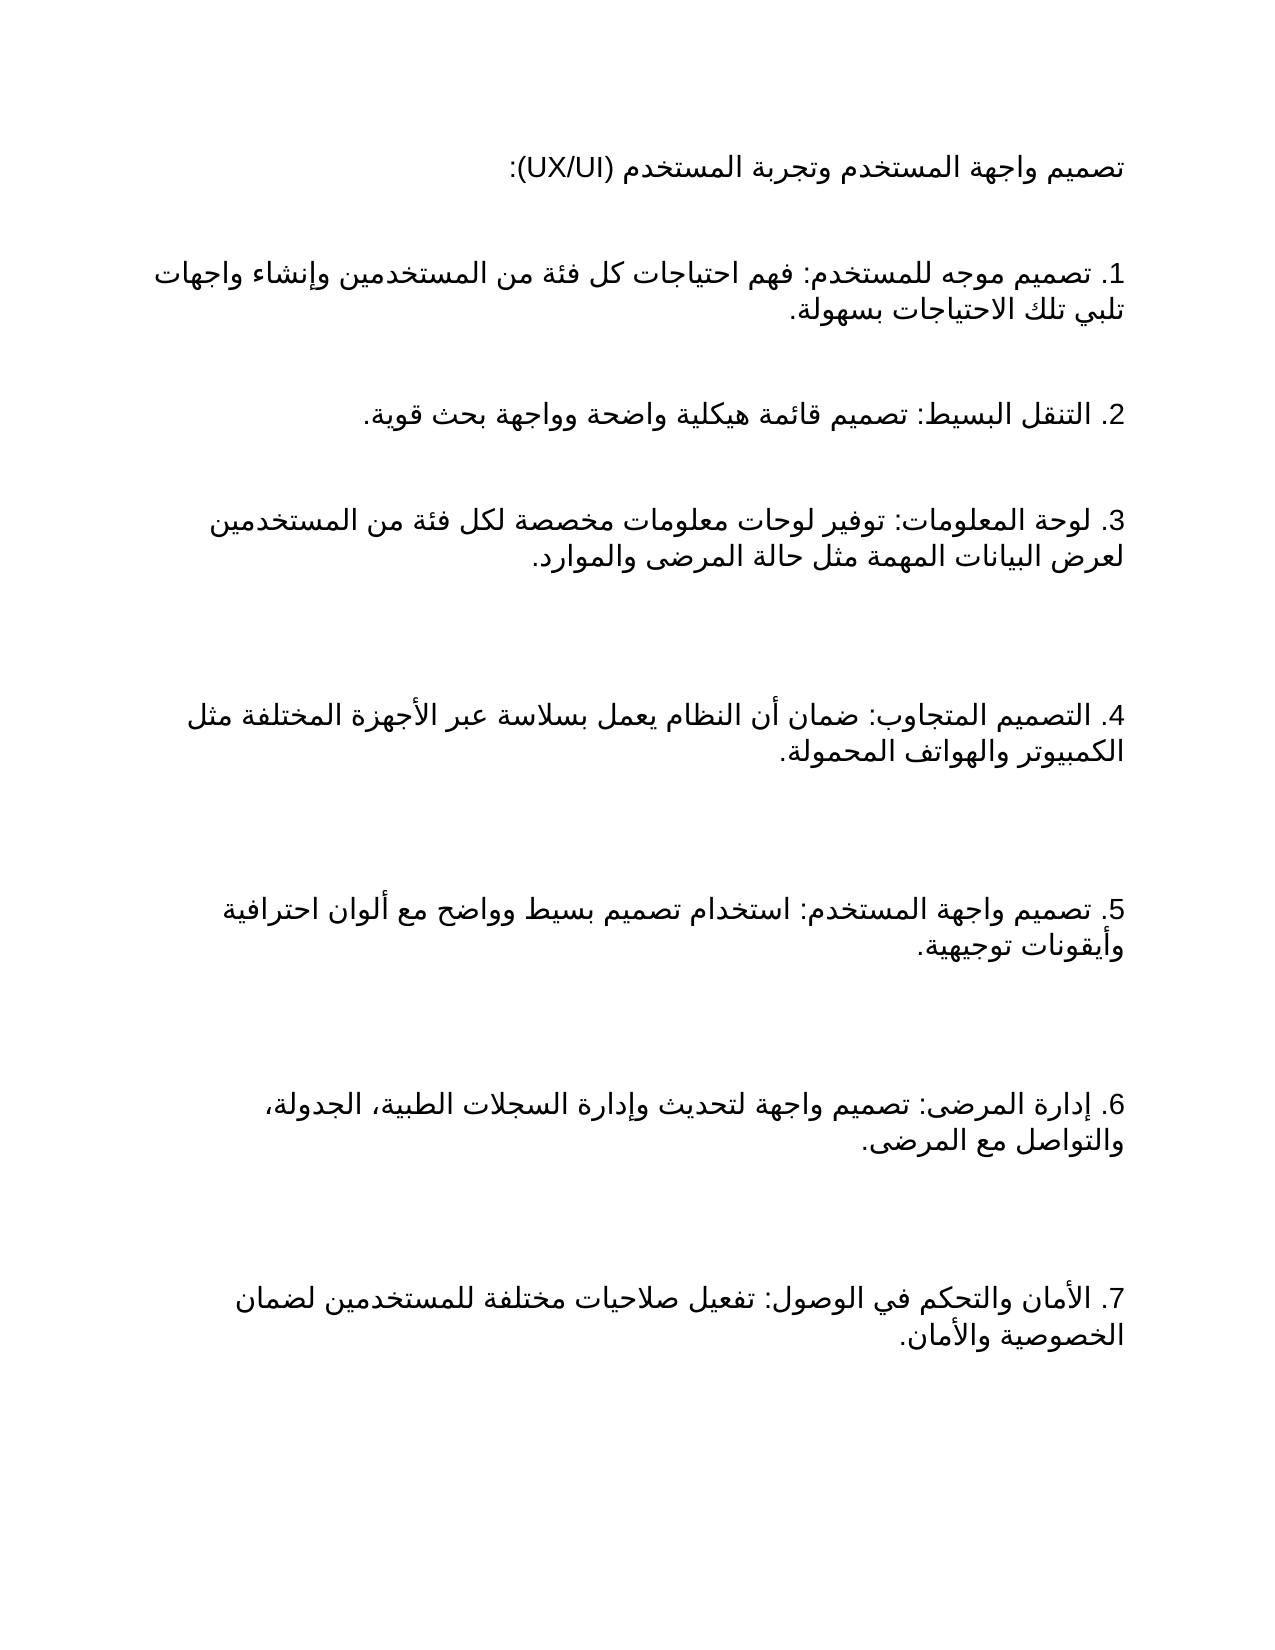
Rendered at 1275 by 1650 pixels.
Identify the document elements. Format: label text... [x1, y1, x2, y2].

text 6. إدارة المرضى: تصميم واجهة لتحديث وإدارة السجلات الطبية، الجدولة، والتواصل مع المرضى. [150, 1087, 1125, 1156]
text 5. تصميم واجهة المستخدم: استخدام تصميم بسيط وواضح مع ألوان احترافية وأيقونات توجيهية. [150, 892, 1125, 962]
text 3. لوحة المعلومات: توفير لوحات معلومات مخصصة لكل فئة من المستخدمين لعرض البيانات المهمة مثل حالة المرضى والموارد. [150, 503, 1125, 573]
text 7. الأمان والتحكم في الوصول: تفعيل صلاحيات مختلفة للمستخدمين لضمان الخصوصية والأمان. [150, 1281, 1125, 1351]
text 1. تصميم موجه للمستخدم: فهم احتياجات كل فئة من المستخدمين وإنشاء واجهات تلبي تلك الاحتياجات بسهولة. [150, 256, 1125, 325]
text 2. التنقل البسيط: تصميم قائمة هيكلية واضحة وواجهة بحث قوية. [150, 397, 1125, 431]
text تصميم واجهة المستخدم وتجربة المستخدم (UX/UI): [150, 150, 1125, 183]
text 4. التصميم المتجاوب: ضمان أن النظام يعمل بسلاسة عبر الأجهزة المختلفة مثل الكمبيوتر والهواتف المحمولة. [150, 698, 1125, 767]
